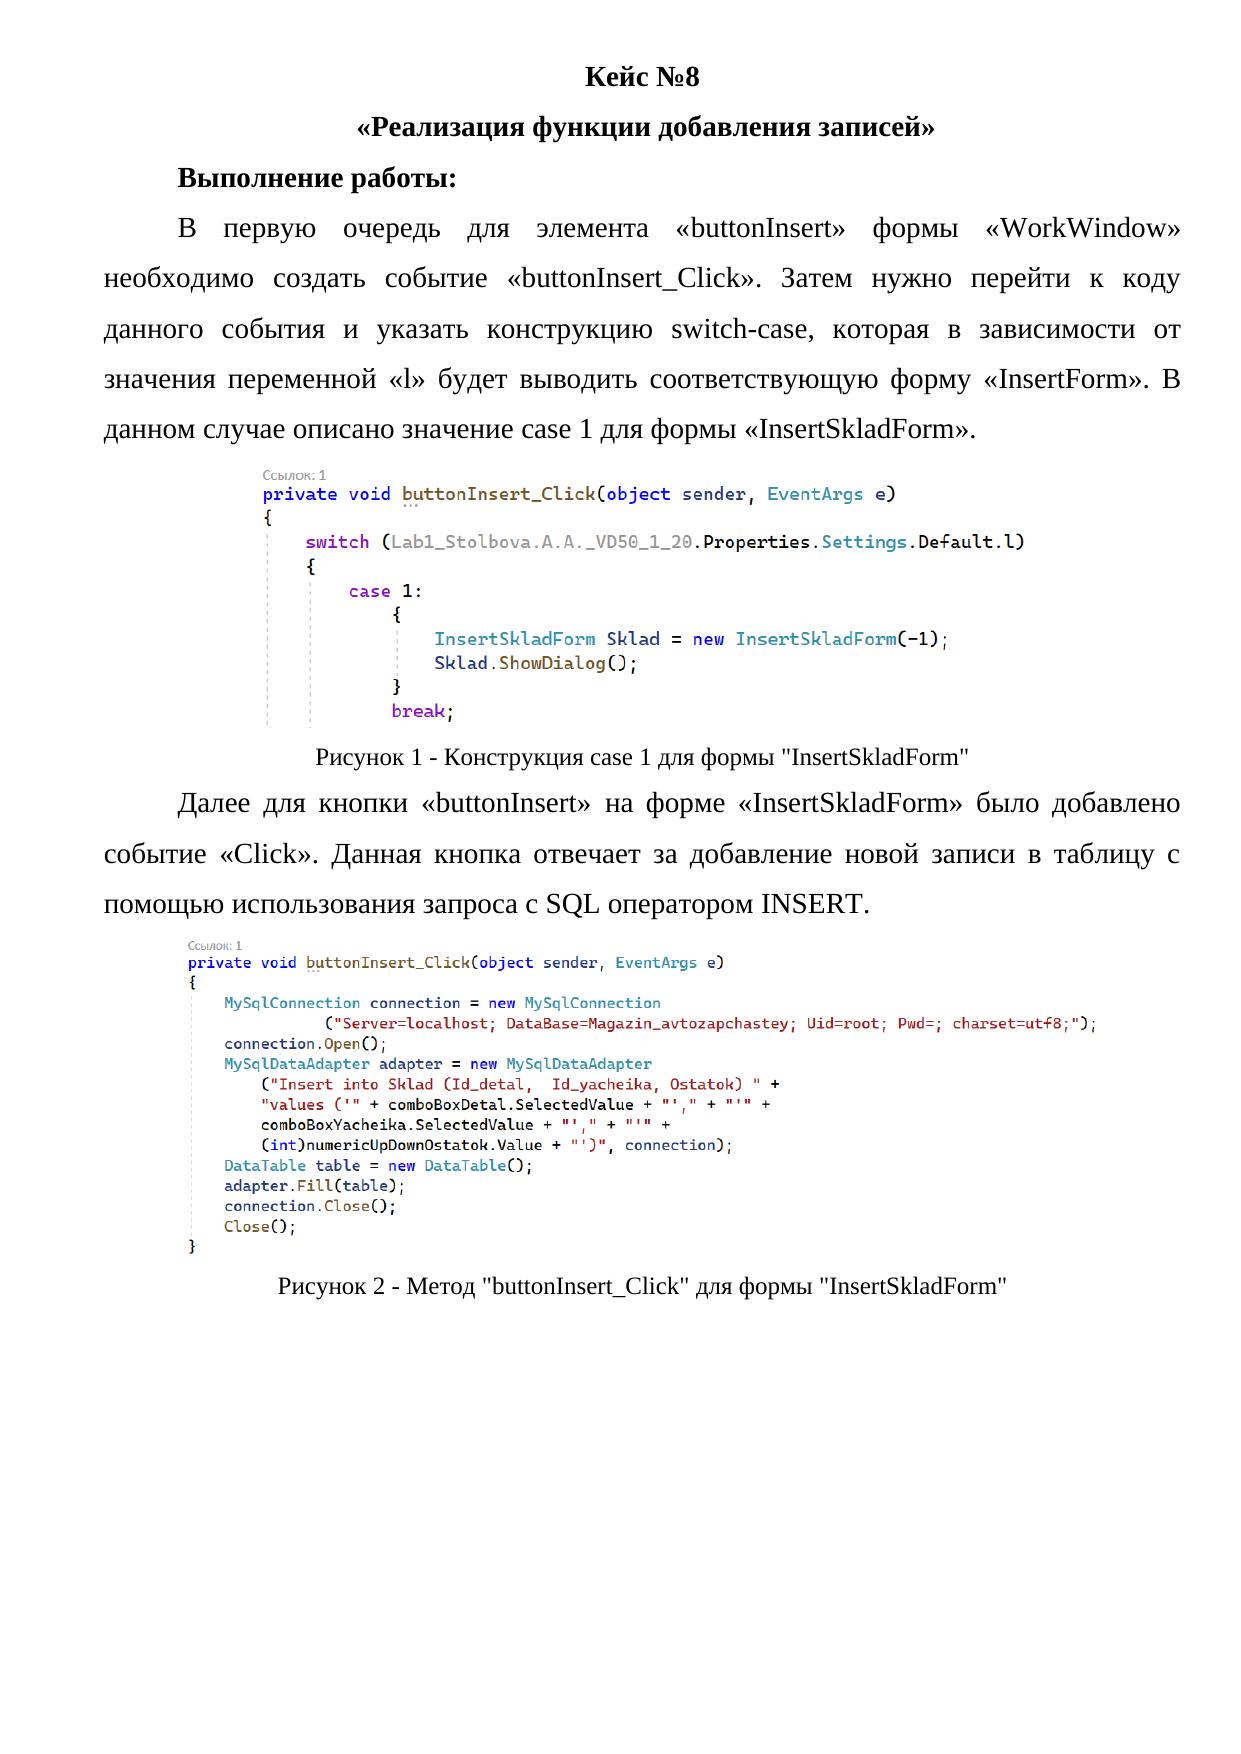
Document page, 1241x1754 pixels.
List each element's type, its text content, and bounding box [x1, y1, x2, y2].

text Далее для кнопки «buttonInsert» на форме «InsertSkladForm» было добавлено событие «Click». Данная кнопка отвечает за добавление новой записи в таблицу с помощью использования запроса с SQL оператором INSERT. [103, 786, 1181, 920]
text Рисунок 2 - Метод "buttonInsert_Click" для формы "InsertSkladForm" [103, 1271, 1181, 1300]
text В первую очередь для элемента «buttonInsert» формы «WorkWindow» необходимо создать событие «buttonInsert_Click». Затем нужно перейти к коду данного события и указать конструкцию switch-case, которая в зависимости от значения переменной «l» будет выводить соответствующую форму «InsertForm». В данном случае описано значение case 1 для формы «InsertSkladForm». [103, 210, 1181, 445]
text Рисунок 1 - Конструкция case 1 для формы "InsertSkladForm" [103, 742, 1181, 771]
picture [257, 461, 1028, 728]
text Кейс №8 [103, 59, 1181, 93]
text Выполнение работы: [103, 160, 1181, 193]
text «Реализация функции добавления записей» [103, 109, 1181, 143]
picture [184, 936, 1100, 1257]
